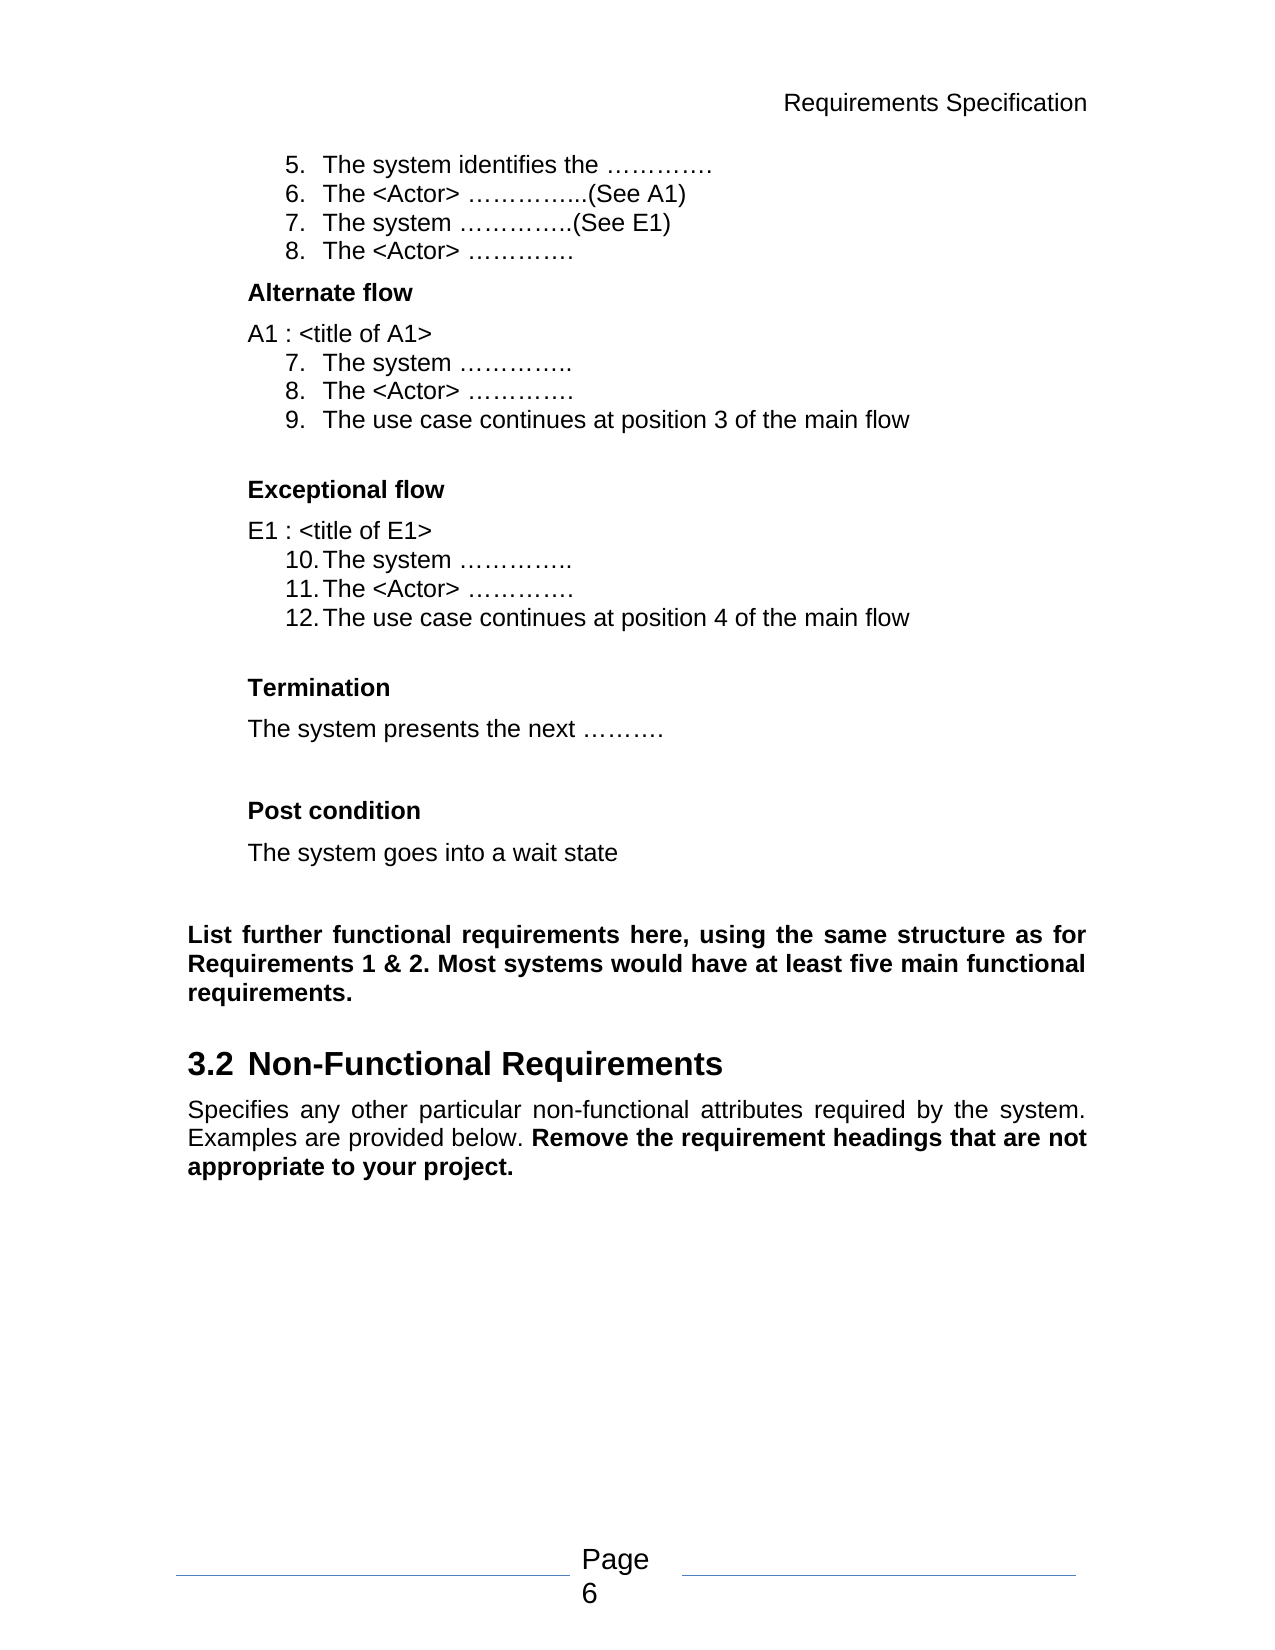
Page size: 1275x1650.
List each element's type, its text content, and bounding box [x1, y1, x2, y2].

text List further functional requirements here, using the same structure as for Requirements 1 & 2. Most systems would have at least five main functional requirements. [187, 920, 1087, 1006]
text Exceptional flow [247, 475, 1087, 504]
subtitle Non-Functional Requirements [187, 1044, 1087, 1082]
list The system …………..(See E1) [285, 207, 1087, 236]
list The use case continues at position 4 of the main flow [285, 602, 1087, 631]
list The system ………….. [285, 545, 1087, 574]
list The <Actor> …………. [285, 236, 1087, 265]
text Post condition [247, 796, 1087, 825]
text The system goes into a wait state [247, 837, 1087, 866]
text The system presents the next ………. [247, 714, 1087, 742]
text Termination [247, 672, 1087, 701]
list The <Actor> …………. [285, 574, 1087, 602]
list The <Actor> …………...(See A1) [285, 179, 1087, 207]
text Alternate flow [247, 277, 1087, 306]
text Specifies any other particular non-functional attributes required by the system. Examples are provided below. Remove the requirement headings that are not appropriate to your project. [187, 1095, 1087, 1181]
list The system ………….. [285, 347, 1087, 376]
list The system identifies the …………. [285, 150, 1087, 179]
list E1 : <title of E1> [247, 516, 1087, 545]
list The <Actor> …………. [285, 376, 1087, 405]
list The use case continues at position 3 of the main flow [285, 405, 1087, 434]
list A1 : <title of A1> [247, 319, 1087, 347]
